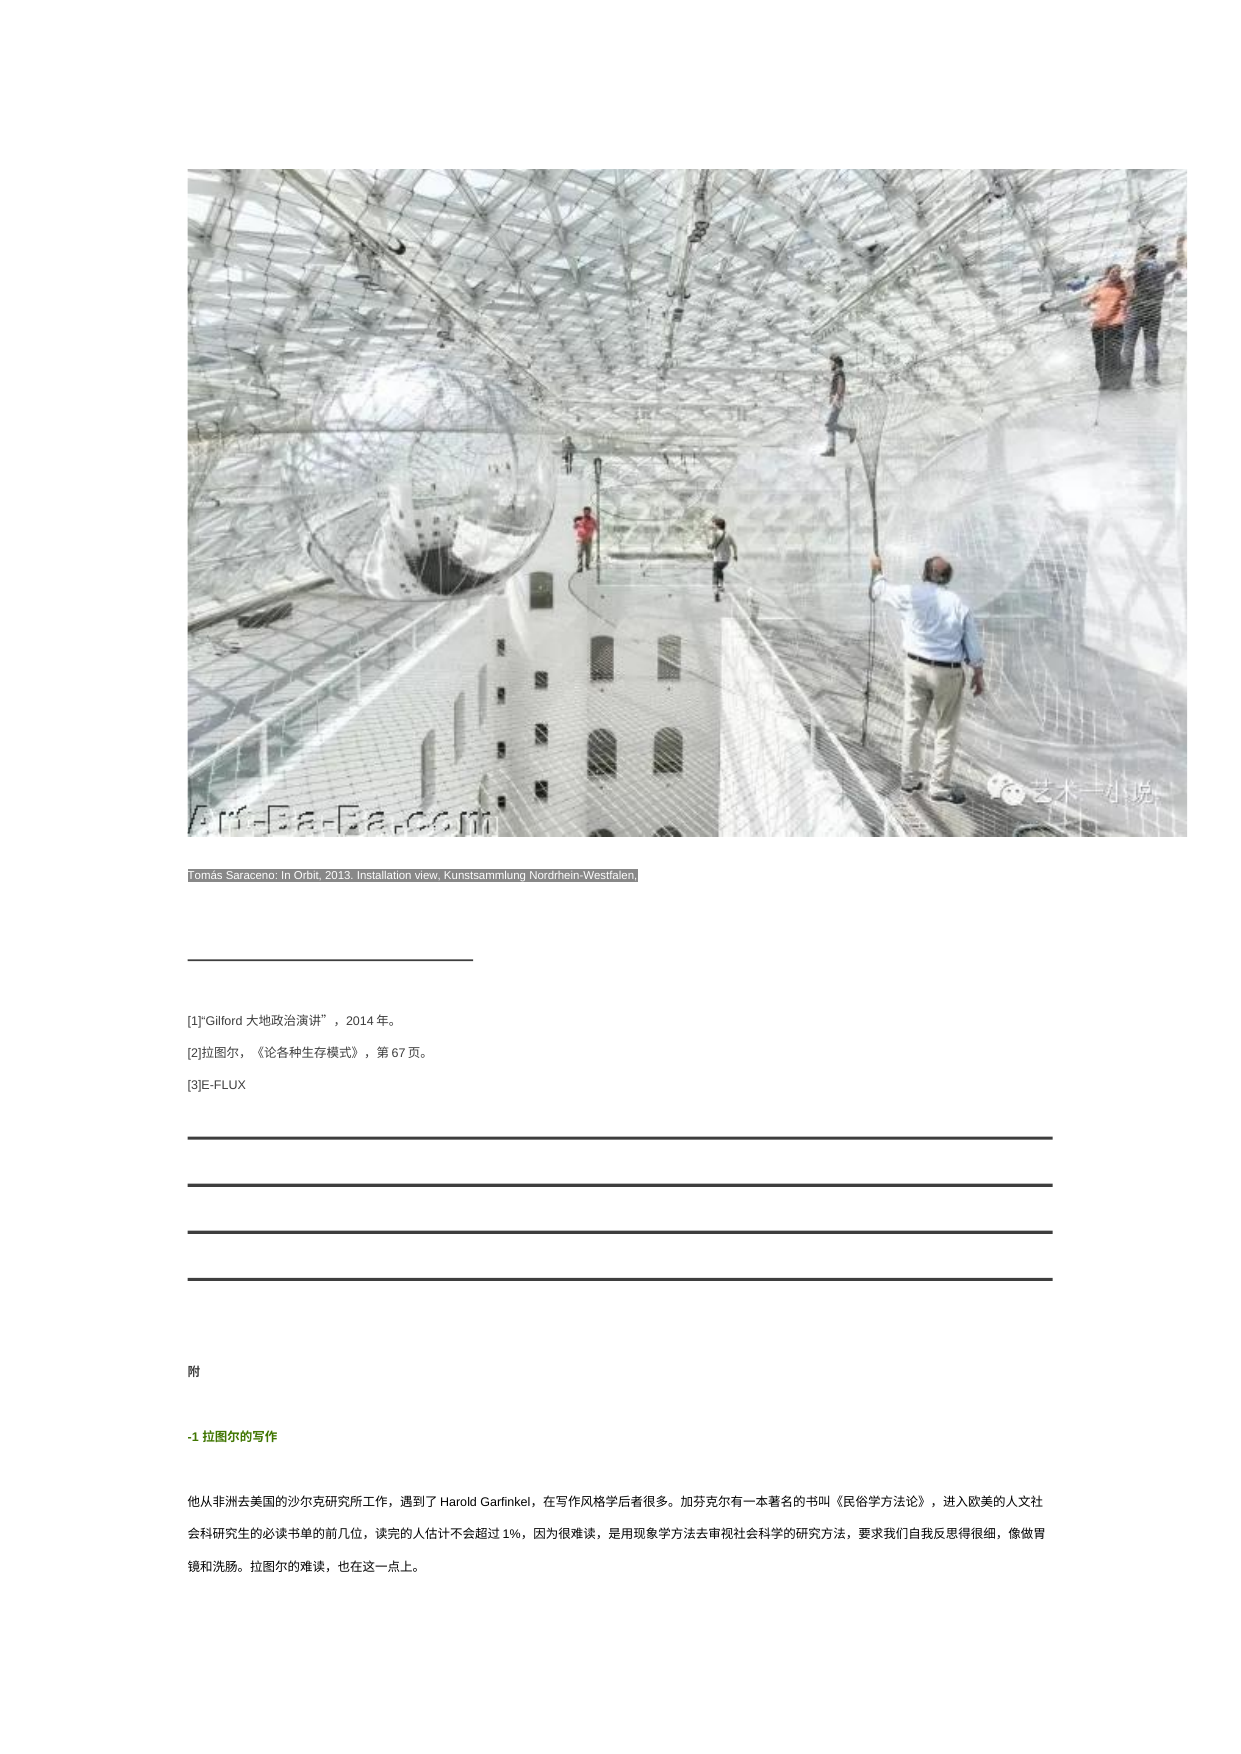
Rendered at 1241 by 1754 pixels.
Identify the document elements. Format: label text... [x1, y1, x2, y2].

text 附 [187, 1354, 1053, 1387]
text [2]拉图尔，《论各种生存模式》，第67页。 [187, 1036, 1053, 1069]
text [1]“Gilford 大地政治演讲”，2014年。 [187, 1004, 1053, 1036]
text Tomás Saraceno: In Orbit, 2013. Installation view, Kunstsammlung Nordrhein-Westfalen, [187, 859, 1053, 892]
picture [187, 169, 1188, 837]
text [3]E-FLUX [187, 1069, 1053, 1101]
text 他从非洲去美国的沙尔克研究所工作，遇到了Harold Garfinkel，在写作风格学后者很多。加芬克尔有一本著名的书叫《民俗学方法论》，进入欧美的人文社会科研究生的必读书单的前几位，读完的人估计不会超过1%，因为很难读，是用现象学方法去审视社会科学的研究方法，要求我们自我反思得很细，像做胃镜和洗肠。拉图尔的难读，也在这一点上。 [187, 1484, 1053, 1582]
text -1 拉图尔的写作 [187, 1419, 1053, 1452]
